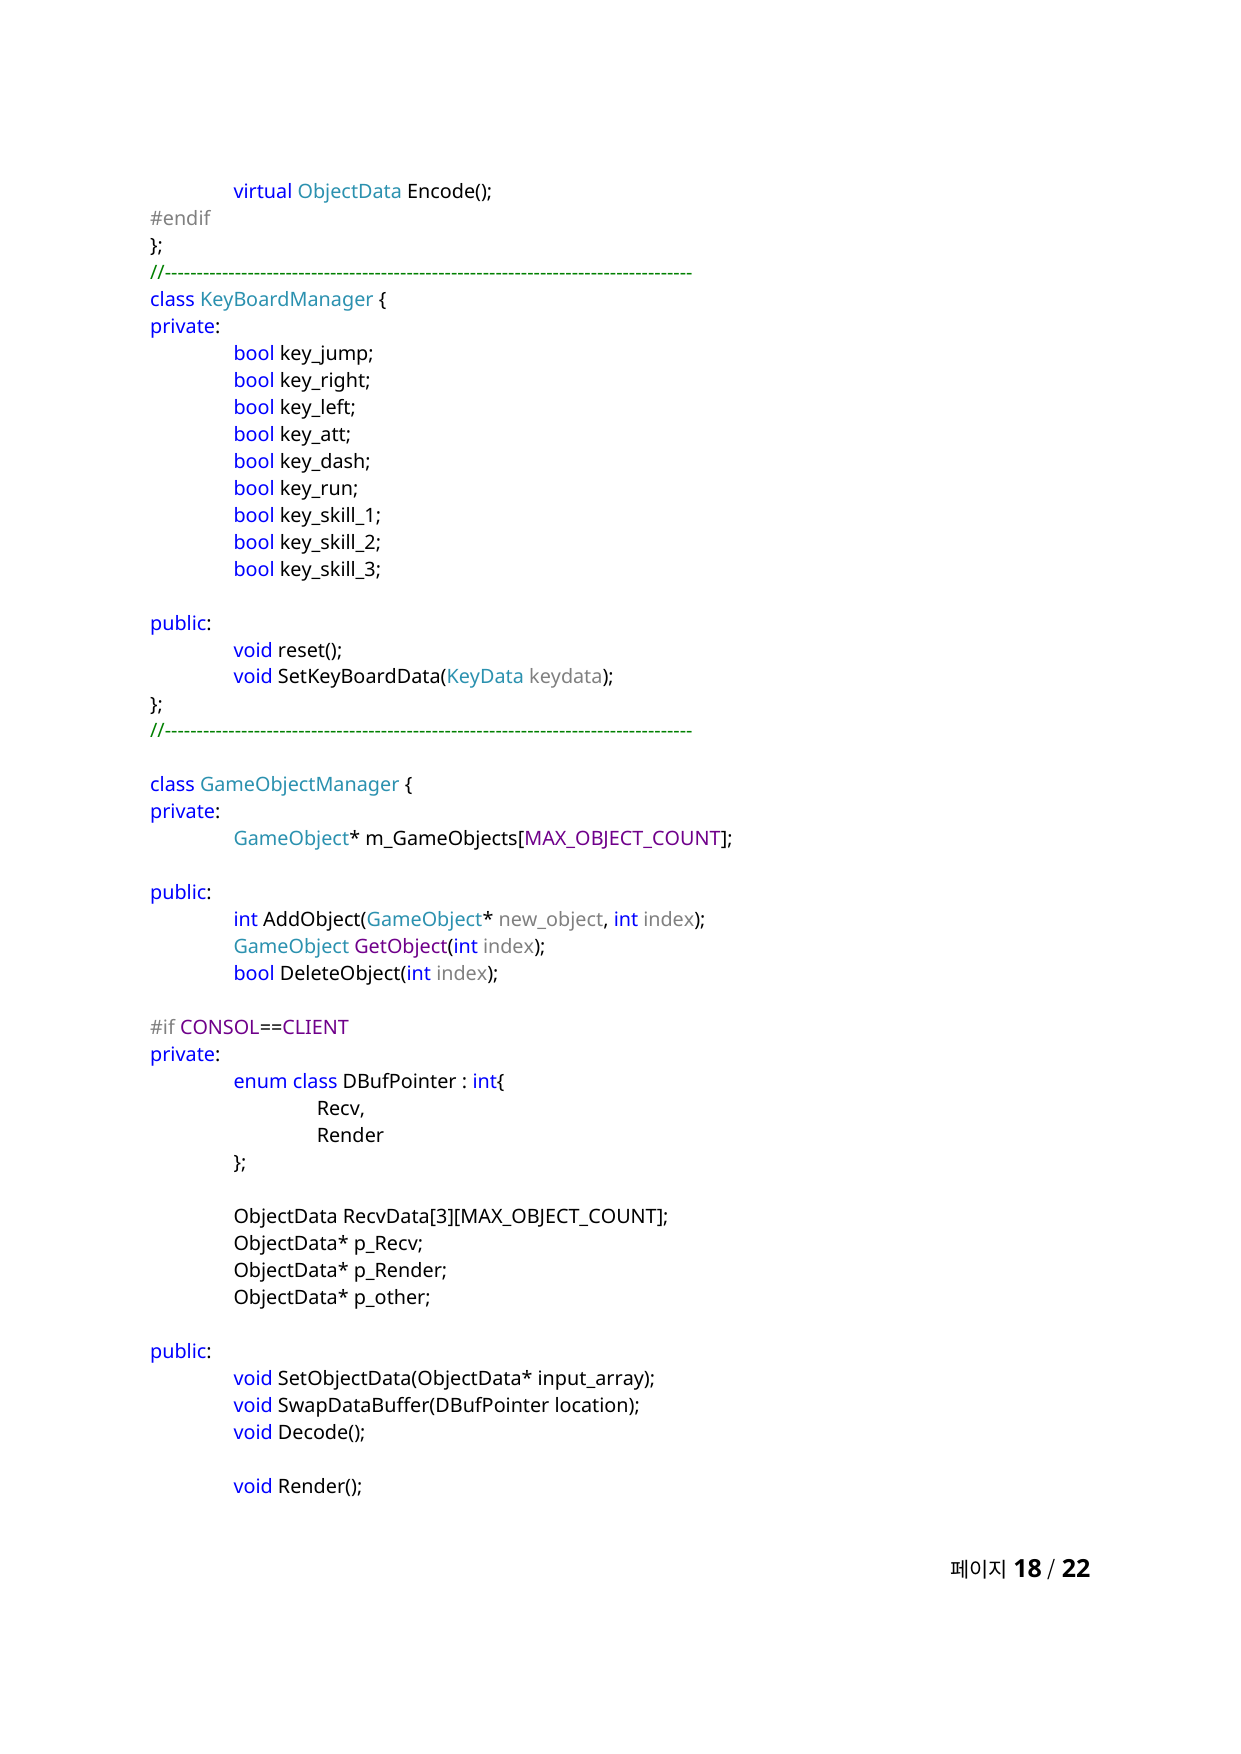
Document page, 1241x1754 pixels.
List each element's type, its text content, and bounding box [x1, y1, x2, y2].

text }; [150, 1148, 1090, 1175]
text Render [150, 1121, 1090, 1148]
text bool key_skill_2; [150, 528, 1090, 555]
text class KeyBoardManager { [150, 285, 1090, 312]
text void Decode(); [150, 1418, 1090, 1445]
text virtual ObjectData Encode(); [150, 177, 1090, 204]
text bool key_run; [150, 474, 1090, 501]
text public: [150, 1337, 1090, 1364]
text bool key_skill_1; [150, 501, 1090, 528]
text #endif [150, 204, 1090, 231]
text public: [150, 609, 1090, 636]
text bool key_left; [150, 393, 1090, 420]
text bool key_att; [150, 420, 1090, 447]
text Recv, [150, 1094, 1090, 1121]
text void SwapDataBuffer(DBufPointer location); [150, 1391, 1090, 1418]
text int AddObject(GameObject* new_object, int index); [150, 906, 1090, 933]
text //----------------------------------------------------------------------------------- [150, 717, 1090, 744]
text bool key_jump; [150, 339, 1090, 366]
text ObjectData* p_other; [150, 1283, 1090, 1310]
text class GameObjectManager { [150, 771, 1090, 798]
text private: [150, 312, 1090, 339]
text bool key_right; [150, 366, 1090, 393]
text ObjectData* p_Render; [150, 1256, 1090, 1283]
text public: [150, 879, 1090, 906]
text void reset(); [150, 636, 1090, 663]
text ObjectData RecvData[3][MAX_OBJECT_COUNT]; [150, 1202, 1090, 1229]
text GameObject* m_GameObjects[MAX_OBJECT_COUNT]; [150, 825, 1090, 852]
text private: [150, 798, 1090, 825]
text void Render(); [150, 1472, 1090, 1499]
text GameObject GetObject(int index); [150, 933, 1090, 959]
text bool key_skill_3; [150, 555, 1090, 582]
text ObjectData* p_Recv; [150, 1229, 1090, 1256]
text }; [150, 231, 1090, 258]
text bool DeleteObject(int index); [150, 959, 1090, 987]
text enum class DBufPointer : int{ [150, 1067, 1090, 1094]
text }; [150, 690, 1090, 717]
text void SetKeyBoardData(KeyData keydata); [150, 663, 1090, 690]
text bool key_dash; [150, 447, 1090, 474]
text void SetObjectData(ObjectData* input_array); [150, 1364, 1090, 1391]
text private: [150, 1041, 1090, 1067]
text #if CONSOL==CLIENT [150, 1013, 1090, 1041]
text //----------------------------------------------------------------------------------- [150, 258, 1090, 285]
